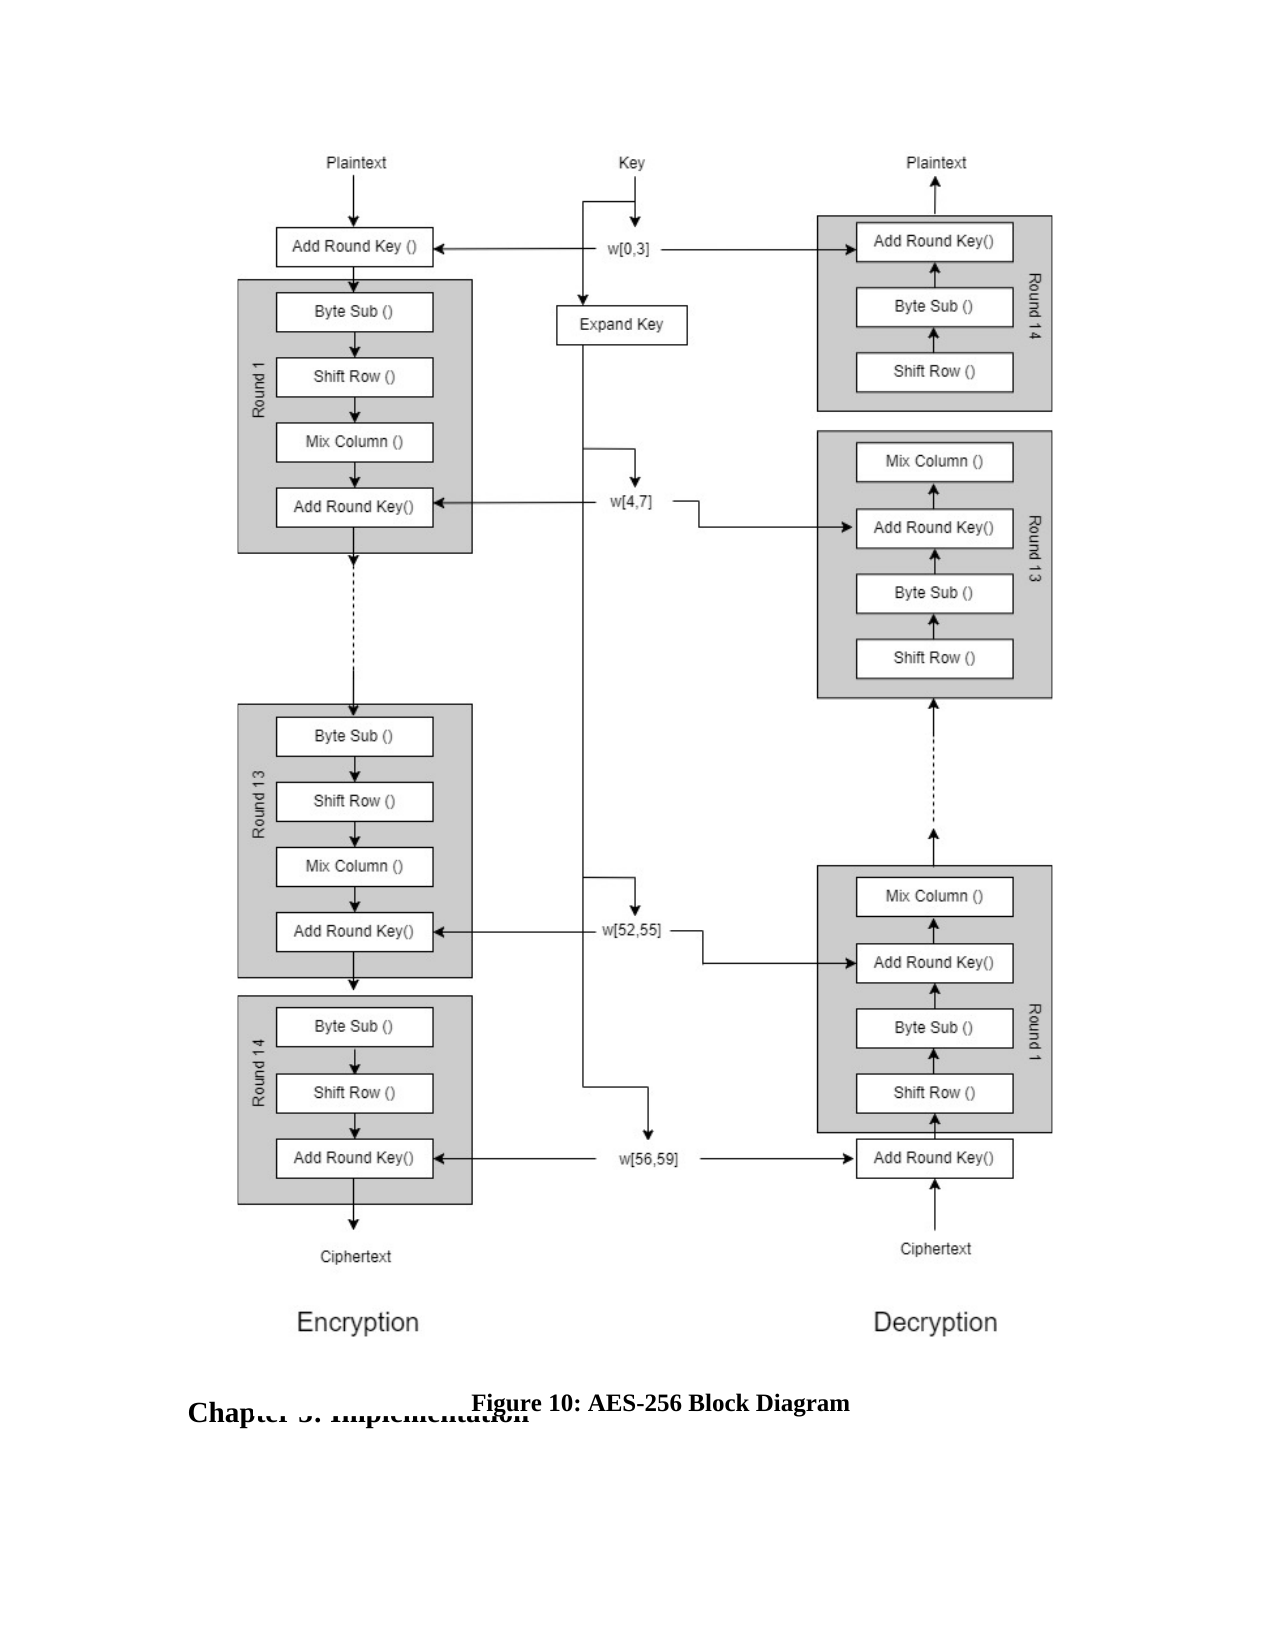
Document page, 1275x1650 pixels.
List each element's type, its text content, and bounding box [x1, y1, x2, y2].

picture [237, 150, 1053, 1347]
